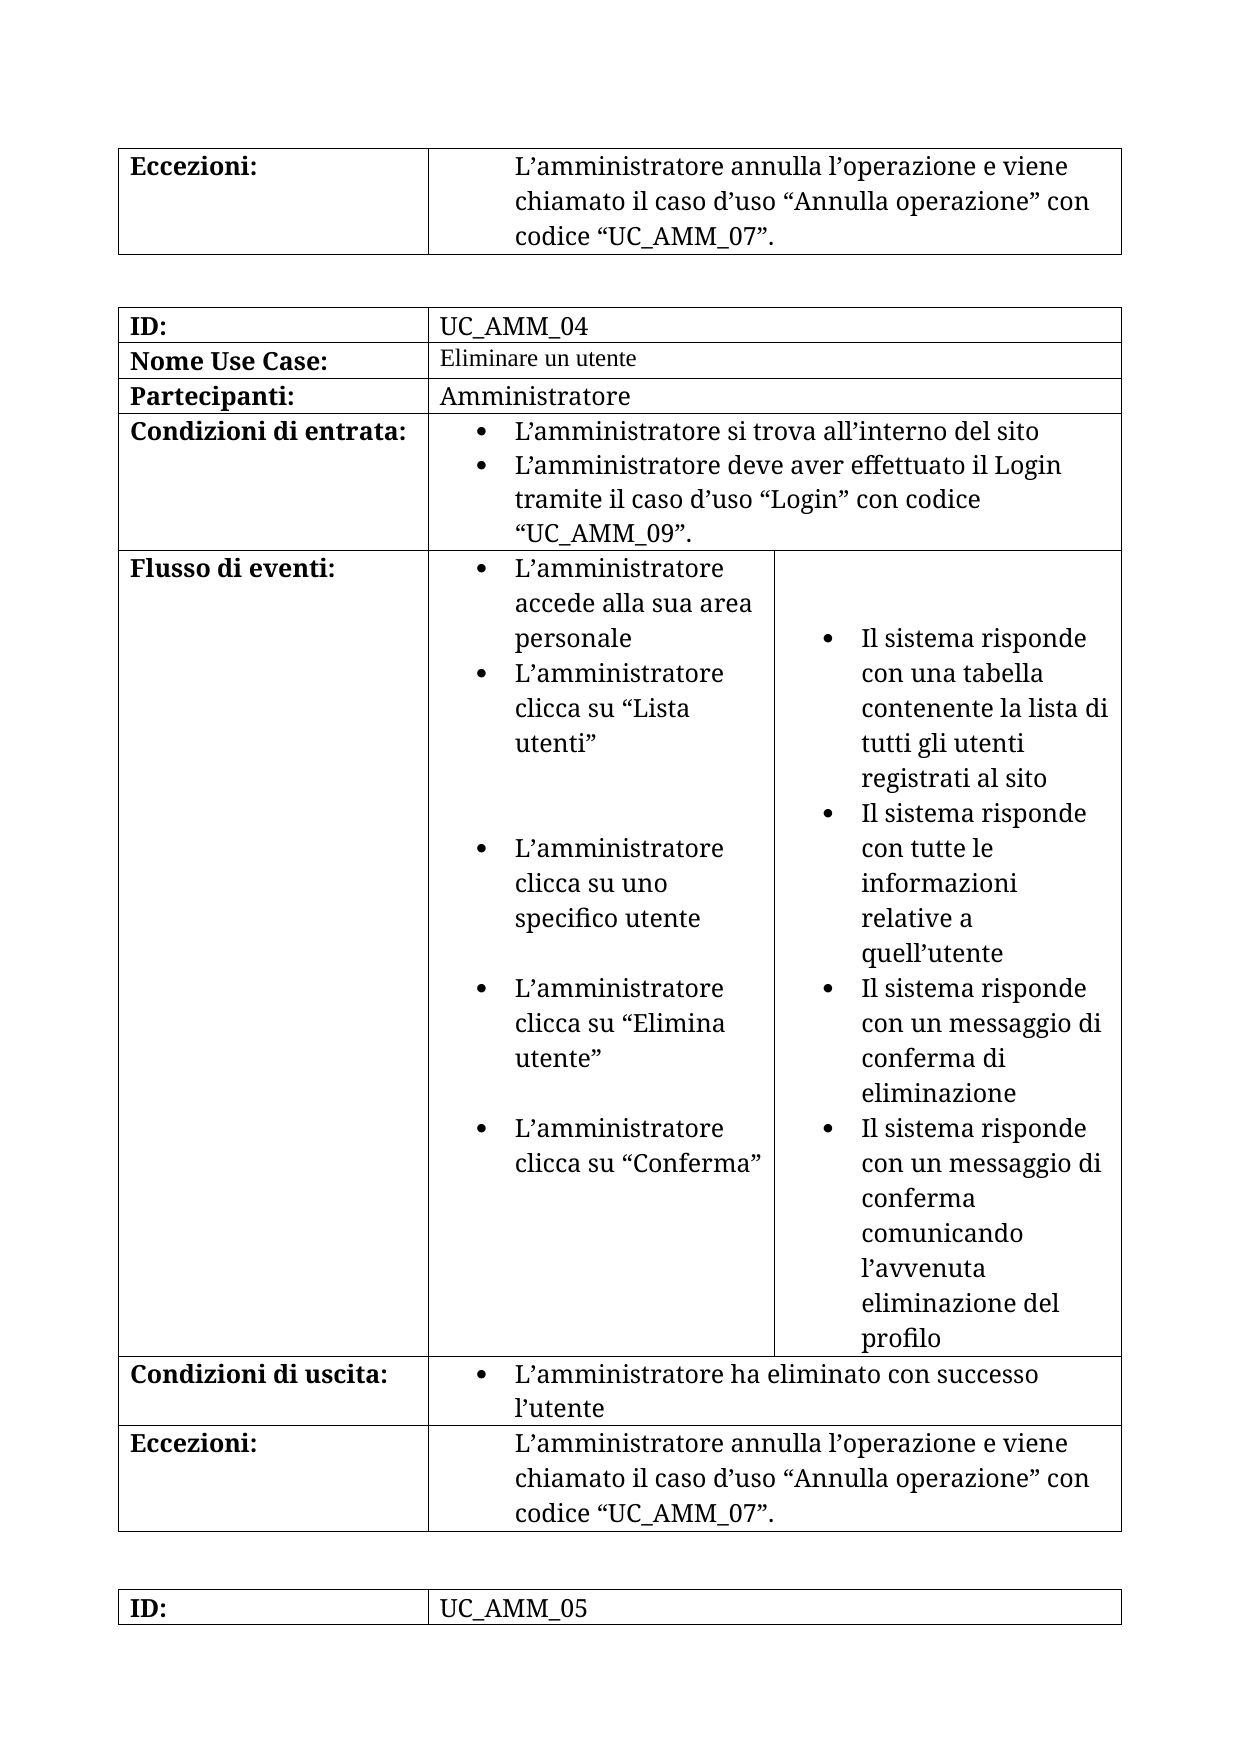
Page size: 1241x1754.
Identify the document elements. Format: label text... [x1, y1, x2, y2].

table_cell Eliminare un utente [429, 343, 1121, 377]
table_cell L’amministratore annulla l’operazione e viene chiamato il caso d’uso “Annulla operazione” con codice “UC_AMM_07”. [429, 149, 1121, 253]
table_cell Il sistema risponde con una tabella contenente la lista di tutti gli utenti registrati al sito Il sistema risponde con tutte le informazioni relative a quell’utente Il sistema risponde con un messaggio di conferma di eliminazione Il sistema risponde con un messaggio di conferma comunicando l’avvenuta eliminazione del profilo [775, 551, 1121, 1356]
table_header UC_AMM_05 [429, 1590, 1121, 1624]
table_cell Condizioni di entrata: [119, 414, 428, 550]
table_cell L’amministratore annulla l’operazione e viene chiamato il caso d’uso “Annulla operazione” con codice “UC_AMM_07”. [429, 1426, 1121, 1531]
table_cell L’amministratore si trova all’interno del sito L’amministratore deve aver effettuato il Login tramite il caso d’uso “Login” con codice “UC_AMM_09”. [429, 414, 1121, 550]
table_cell Amministratore [429, 379, 1121, 412]
table_cell Partecipanti: [119, 379, 428, 412]
table_cell Flusso di eventi: [119, 551, 428, 1356]
table_cell Nome Use Case: [119, 343, 428, 377]
table_cell Eccezioni: [119, 149, 428, 253]
table_header ID: [119, 308, 428, 342]
table_cell Condizioni di uscita: [119, 1357, 428, 1425]
table_header ID: [119, 1590, 428, 1624]
table_cell L’amministratore accede alla sua area personale L’amministratore clicca su “Lista utenti” L’amministratore clicca su uno specifico utente L’amministratore clicca su “Elimina utente” L’amministratore clicca su “Conferma” [429, 551, 774, 1356]
table_header UC_AMM_04 [429, 308, 1121, 342]
table_cell L’amministratore ha eliminato con successo l’utente [429, 1357, 1121, 1425]
table_cell Eccezioni: [119, 1426, 428, 1531]
